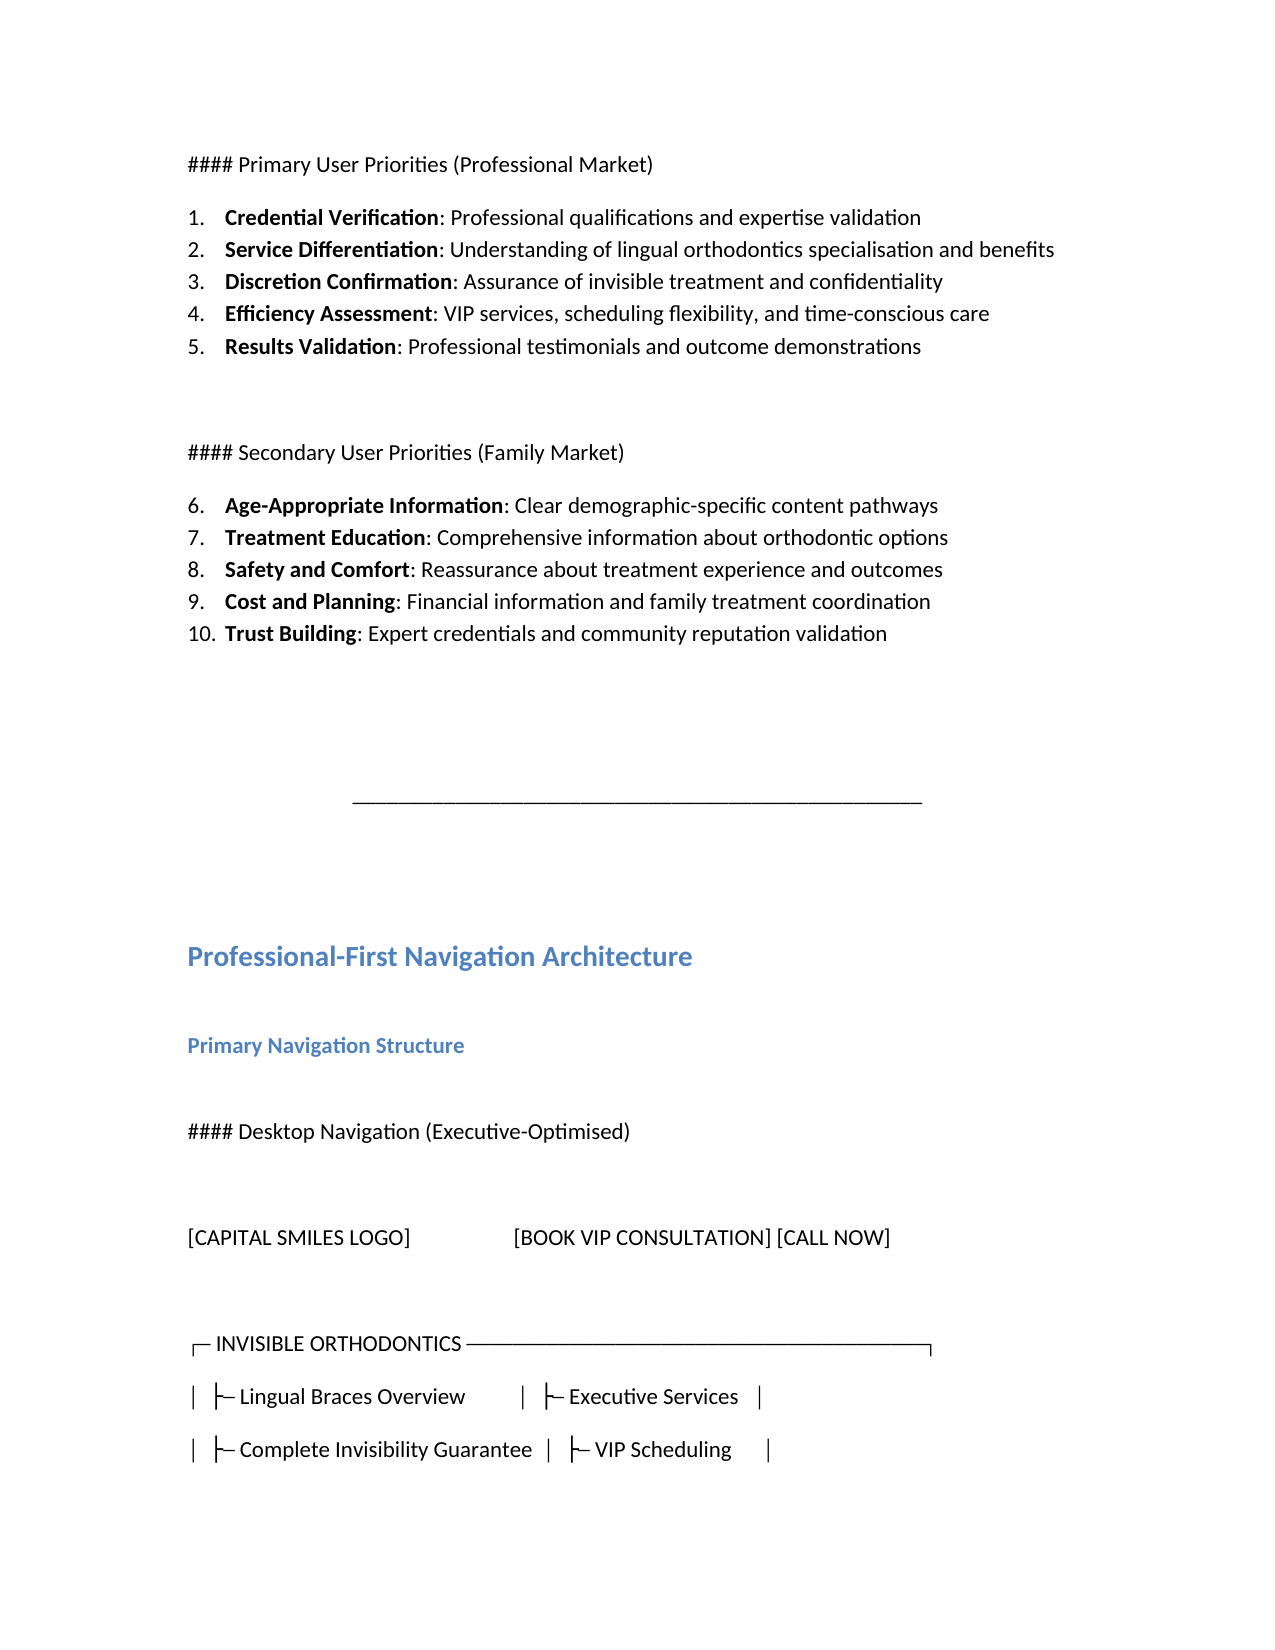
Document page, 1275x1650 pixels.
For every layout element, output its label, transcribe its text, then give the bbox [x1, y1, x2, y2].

text │ ├─ Complete Invisibility Guarantee │ ├─ VIP Scheduling │ [573, 1435, 1087, 1463]
text [CAPITAL SMILES LOGO] [BOOK VIP CONSULTATION] [CALL NOW] [187, 1223, 1087, 1251]
text #### Secondary User Priorities (Family Market) [187, 438, 1087, 466]
list Results Validation: Professional testimonials and outcome demonstrations [187, 332, 1087, 360]
list Cost and Planning: Financial information and family treatment coordination [187, 587, 1087, 615]
list Treatment Education: Comprehensive information about orthodontic options [187, 523, 1087, 551]
text │ ├─ Lingual Braces Overview │ ├─ Executive Services │ [217, 1382, 545, 1410]
text #### Primary User Priorities (Professional Market) [187, 150, 1087, 178]
list Discretion Confirmation: Assurance of invisible treatment and confidentiality [187, 267, 1087, 295]
list Service Differentiation: Understanding of lingual orthodontics specialisation and benefits [187, 235, 1087, 263]
list Efficiency Assessment: VIP services, scheduling flexibility, and time-conscious care [187, 299, 1087, 328]
text ┌─ INVISIBLE ORTHODONTICS ────────────────────────────────────────┐ [187, 1329, 1087, 1357]
subtitle Primary Navigation Structure [187, 1032, 1087, 1060]
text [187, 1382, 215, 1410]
text │ ├─ Complete Invisibility Guarantee │ ├─ VIP Scheduling │ [217, 1435, 571, 1463]
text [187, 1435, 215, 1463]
list Trust Building: Expert credentials and community reputation validation [187, 619, 1087, 648]
text __________________________________________________ [187, 779, 1087, 807]
subtitle Professional-First Navigation Architecture [187, 938, 1087, 973]
text #### Desktop Navigation (Executive-Optimised) [187, 1117, 1087, 1145]
list Safety and Comfort: Reassurance about treatment experience and outcomes [187, 555, 1087, 583]
list Credential Verification: Professional qualifications and expertise validation [187, 203, 1087, 231]
list Age-Appropriate Information: Clear demographic-specific content pathways [187, 491, 1087, 519]
text │ ├─ Lingual Braces Overview │ ├─ Executive Services │ [547, 1382, 1087, 1410]
